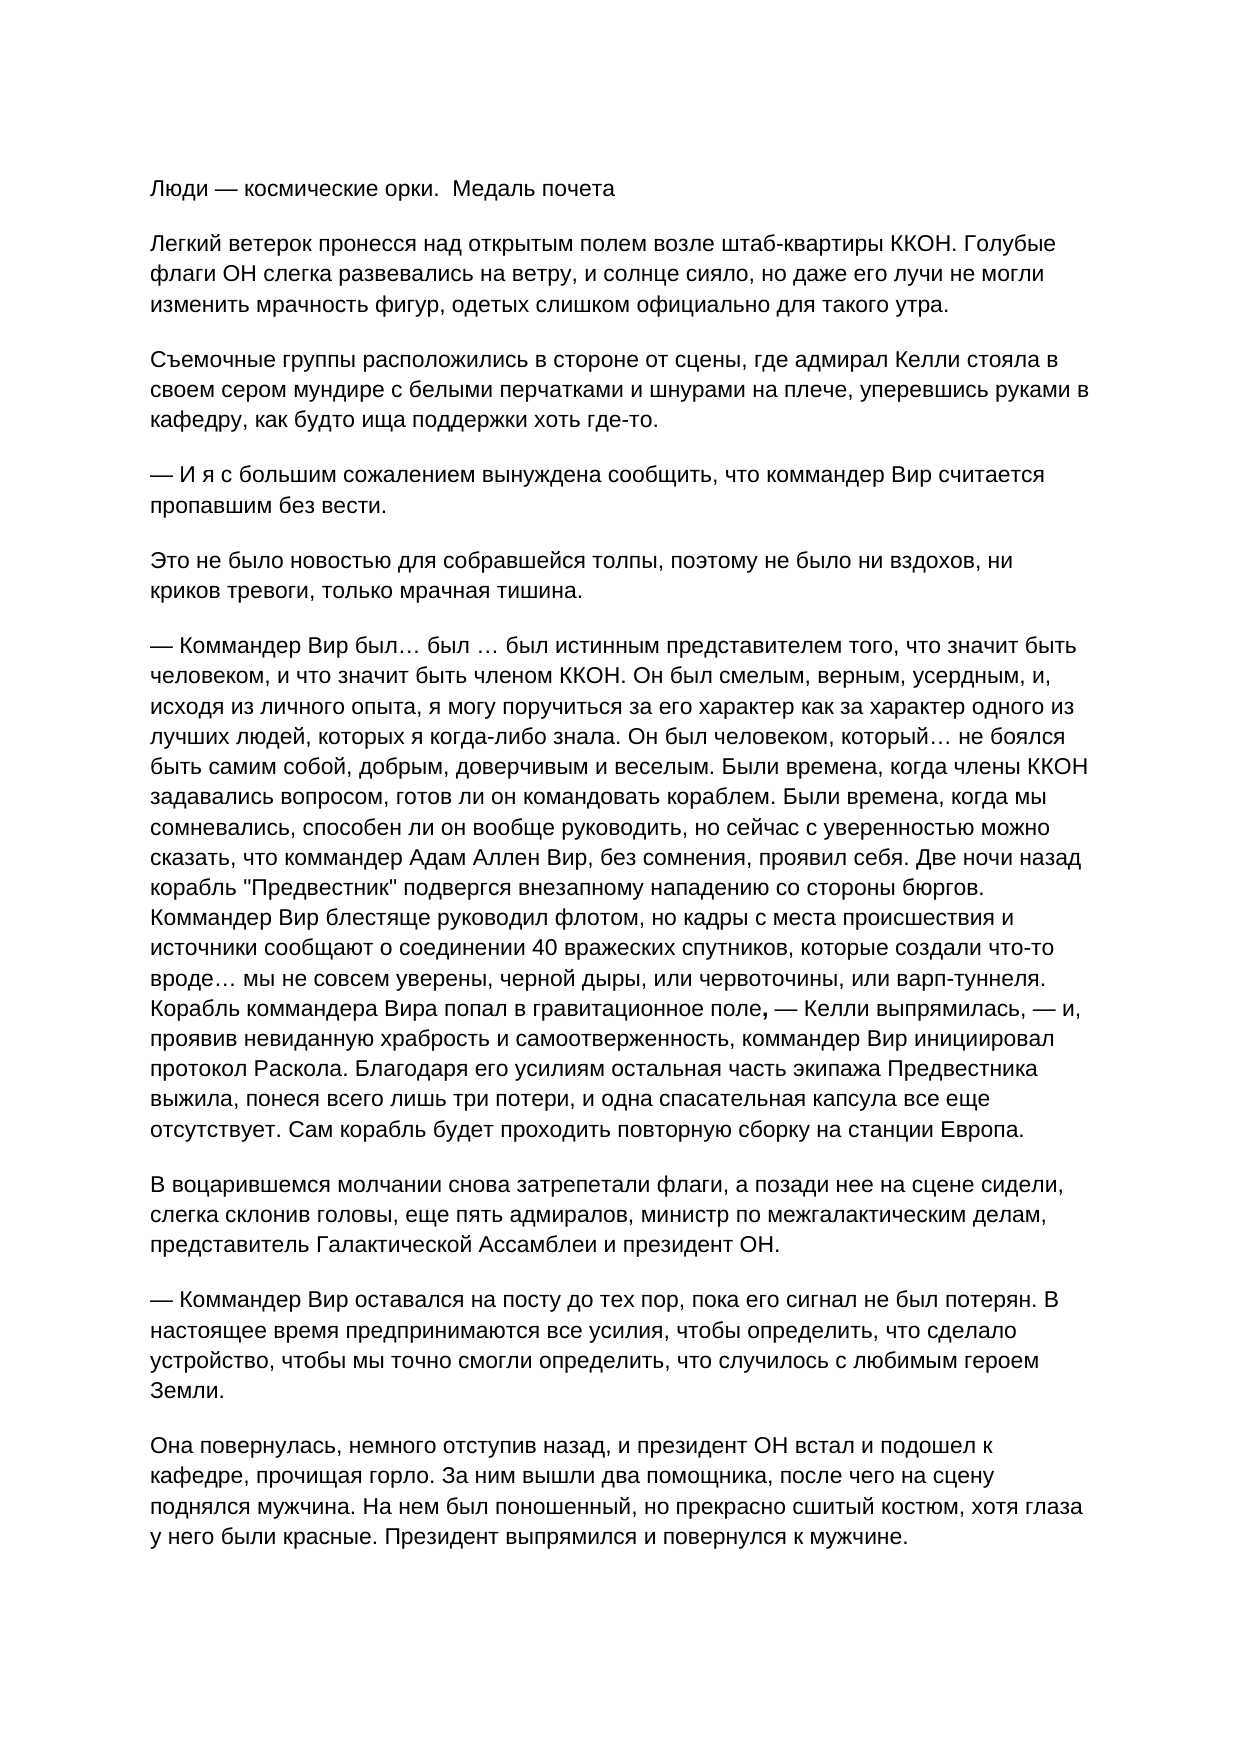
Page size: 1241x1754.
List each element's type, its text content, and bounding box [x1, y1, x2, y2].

text — Коммандер Вир был… был … был истинным представителем того, что значит быть человеком, и что значит быть членом ККОН. Он был смелым, верным, усердным, и, исходя из личного опыта, я могу поручиться за его характер как за характер одного из лучших людей, которых я когда-либо знала. Он был человеком, который… не боялся быть самим собой, добрым, доверчивым и веселым. Были времена, когда члены ККОН задавались вопросом, готов ли он командовать кораблем. Были времена, когда мы сомневались, способен ли он вообще руководить, но сейчас с уверенностью можно сказать, что коммандер Адам Аллен Вир, без сомнения, проявил себя. Две ночи назад корабль "Предвестник" подвергся внезапному нападению со стороны бюргов. Коммандер Вир блестяще руководил флотом, но кадры с места происшествия и источники сообщают о соединении 40 вражеских спутников, которые создали что-то вроде… мы не совсем уверены, черной дыры, или червоточины, или варп-туннеля. Корабль коммандера Вира попал в гравитационное поле, — Келли выпрямилась, — и, проявив невиданную храбрость и самоотверженность, коммандер Вир инициировал протокол Раскола. Благодаря его усилиям остальная часть экипажа Предвестника выжила, понеся всего лишь три потери, и одна спасательная капсула все еще отсутствует. Сам корабль будет проходить повторную сборку на станции Европа. [150, 632, 1090, 1142]
text Это не было новостью для собравшейся толпы, поэтому не было ни вздохов, ни криков тревоги, только мрачная тишина. [150, 547, 1090, 603]
text Люди — космические орки. Медаль почета [150, 175, 1090, 201]
text — Коммандер Вир оставался на посту до тех пор, пока его сигнал не был потерян. В настоящее время предпринимаются все усилия, чтобы определить, что сделало устройство, чтобы мы точно смогли определить, что случилось с любимым героем Земли. [150, 1286, 1090, 1403]
text Съемочные группы расположились в стороне от сцены, где адмирал Келли стояла в своем сером мундире с белыми перчатками и шнурами на плече, уперевшись руками в кафедру, как будто ища поддержки хоть где-то. [150, 346, 1090, 433]
text Легкий ветерок пронесся над открытым полем возле штаб-квартиры ККОН. Голубые флаги ОН слегка развевались на ветру, и солнце сияло, но даже его лучи не могли изменить мрачность фигур, одетых слишком официально для такого утра. [150, 230, 1090, 317]
text — И я с большим сожалением вынуждена сообщить, что коммандер Вир считается пропавшим без вести. [150, 461, 1090, 518]
text Она повернулась, немного отступив назад, и президент ОН встал и подошел к кафедре, прочищая горло. За ним вышли два помощника, после чего на сцену поднялся мужчина. На нем был поношенный, но прекрасно сшитый костюм, хотя глаза у него были красные. Президент выпрямился и повернулся к мужчине. [150, 1432, 1090, 1549]
text В воцарившемся молчании снова затрепетали флаги, а позади нее на сцене сидели, слегка склонив головы, еще пять адмиралов, министр по межгалактическим делам, представитель Галактической Ассамблеи и президент ОН. [150, 1171, 1090, 1258]
